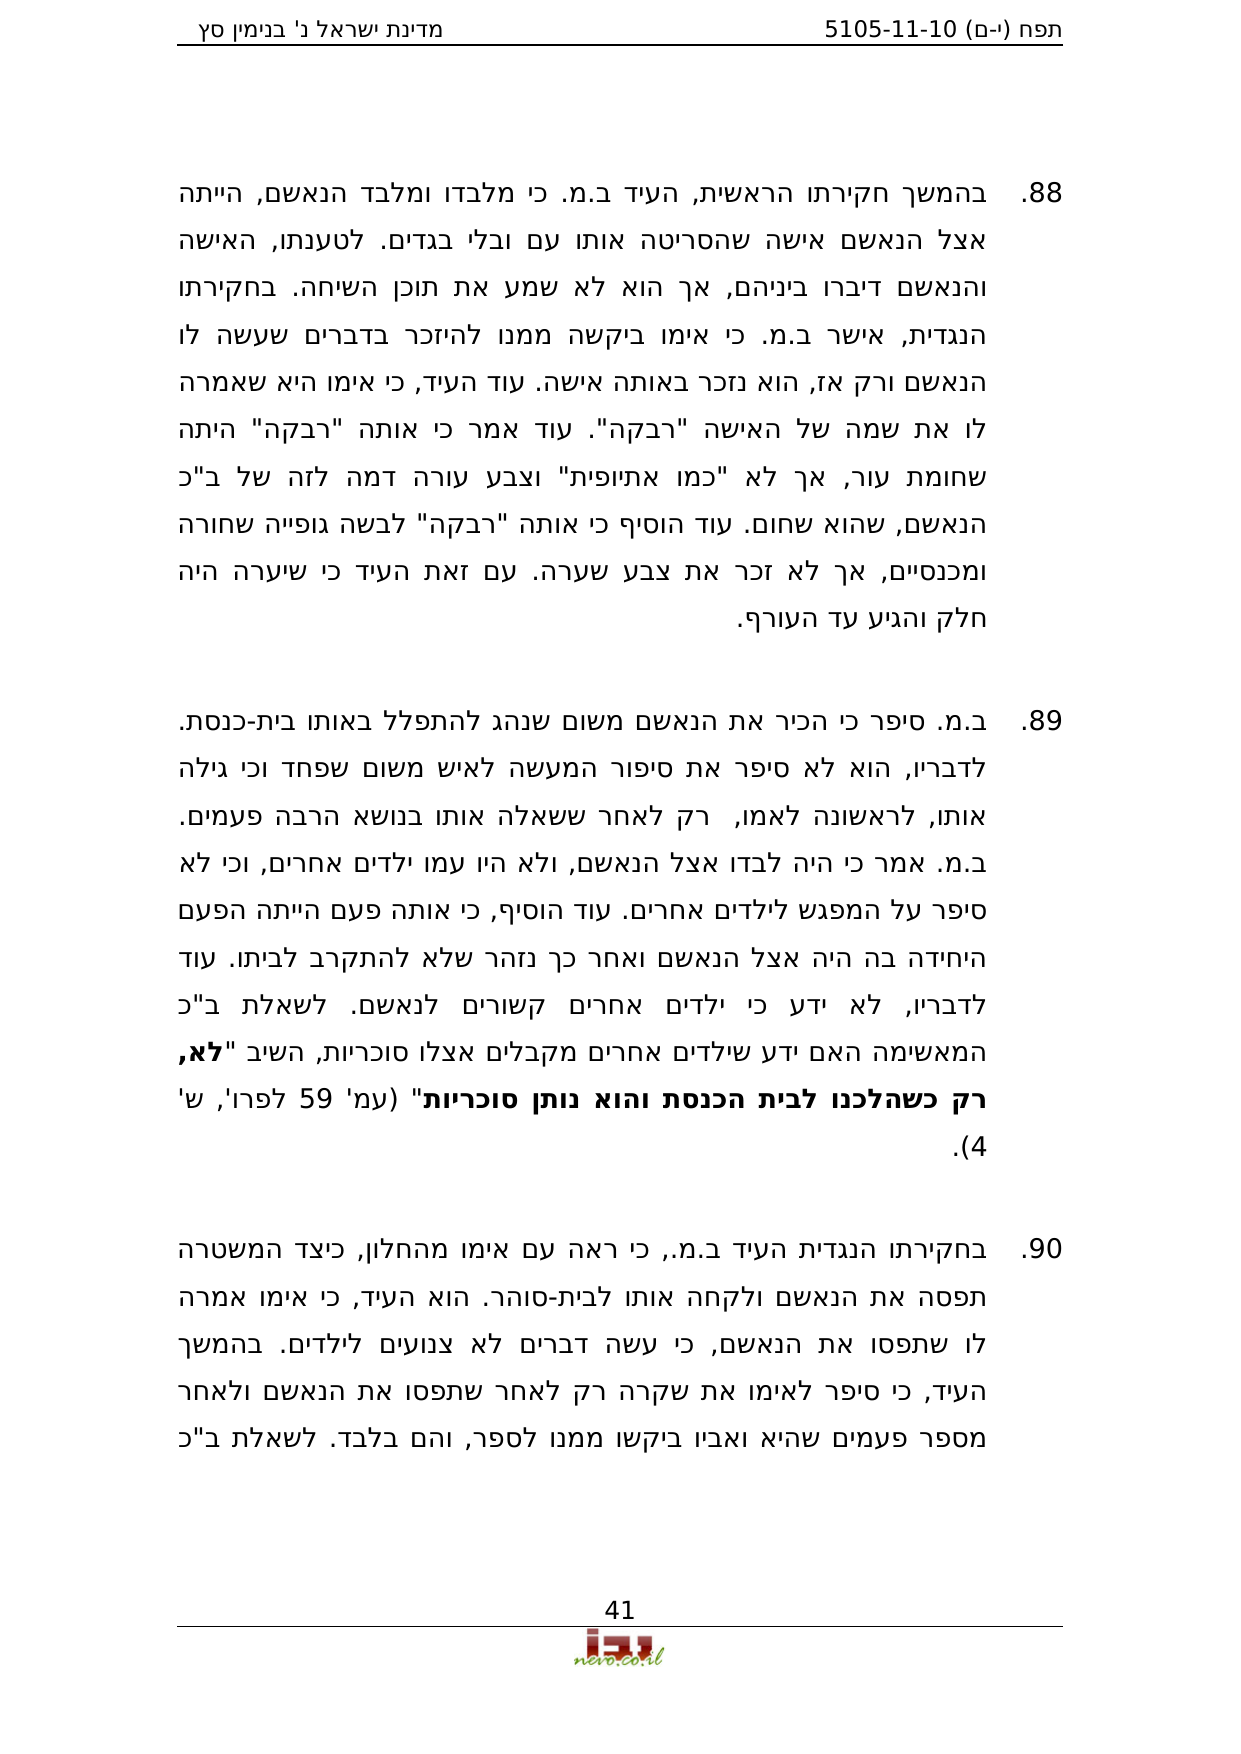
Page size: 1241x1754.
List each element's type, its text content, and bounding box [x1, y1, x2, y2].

text 88. בהמשך חקירתו הראשית, העיד ב.מ. כי מלבדו ומלבד הנאשם, הייתה אצל הנאשם אישה שהסריטה אותו עם ובלי בגדים. לטענתו, האישה והנאשם דיברו ביניהם, אך הוא לא שמע את תוכן השיחה. בחקירתו הנגדית, אישר ב.מ. כי אימו ביקשה ממנו להיזכר בדברים שעשה לו הנאשם ורק אז, הוא נזכר באותה אישה. עוד העיד, כי אימו היא שאמרה לו את שמה של האישה "רבקה". עוד אמר כי אותה "רבקה" היתה שחומת עור, אך לא "כמו אתיופית" וצבע עורה דמה לזה של ב"כ הנאשם, שהוא שחום. עוד הוסיף כי אותה "רבקה" לבשה גופייה שחורה ומכנסיים, אך לא זכר את צבע שערה. עם זאת העיד כי שיערה היה חלק והגיע עד העורף. [177, 177, 1063, 634]
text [177, 1234, 1063, 1454]
picture [574, 1628, 666, 1667]
text 89. ב.מ. סיפר כי הכיר את הנאשם משום שנהג להתפלל באותו בית-כנסת. לדבריו, הוא לא סיפר את סיפור המעשה לאיש משום שפחד וכי גילה אותו, לראשונה לאמו, רק לאחר ששאלה אותו בנושא הרבה פעמים. ב.מ. אמר כי היה לבדו אצל הנאשם, ולא היו עמו ילדים אחרים, וכי לא סיפר על המפגש לילדים אחרים. עוד הוסיף, כי אותה פעם הייתה הפעם היחידה בה היה אצל הנאשם ואחר כך נזהר שלא להתקרב לביתו. עוד לדבריו, לא ידע כי ילדים אחרים קשורים לנאשם. לשאלת ב"כ המאשימה האם ידע שילדים אחרים מקבלים אצלו סוכריות, השיב "לא, רק כשהלכנו לבית הכנסת והוא נותן סוכריות" (עמ' 59 לפרו', ש' 4). [177, 705, 1063, 1163]
